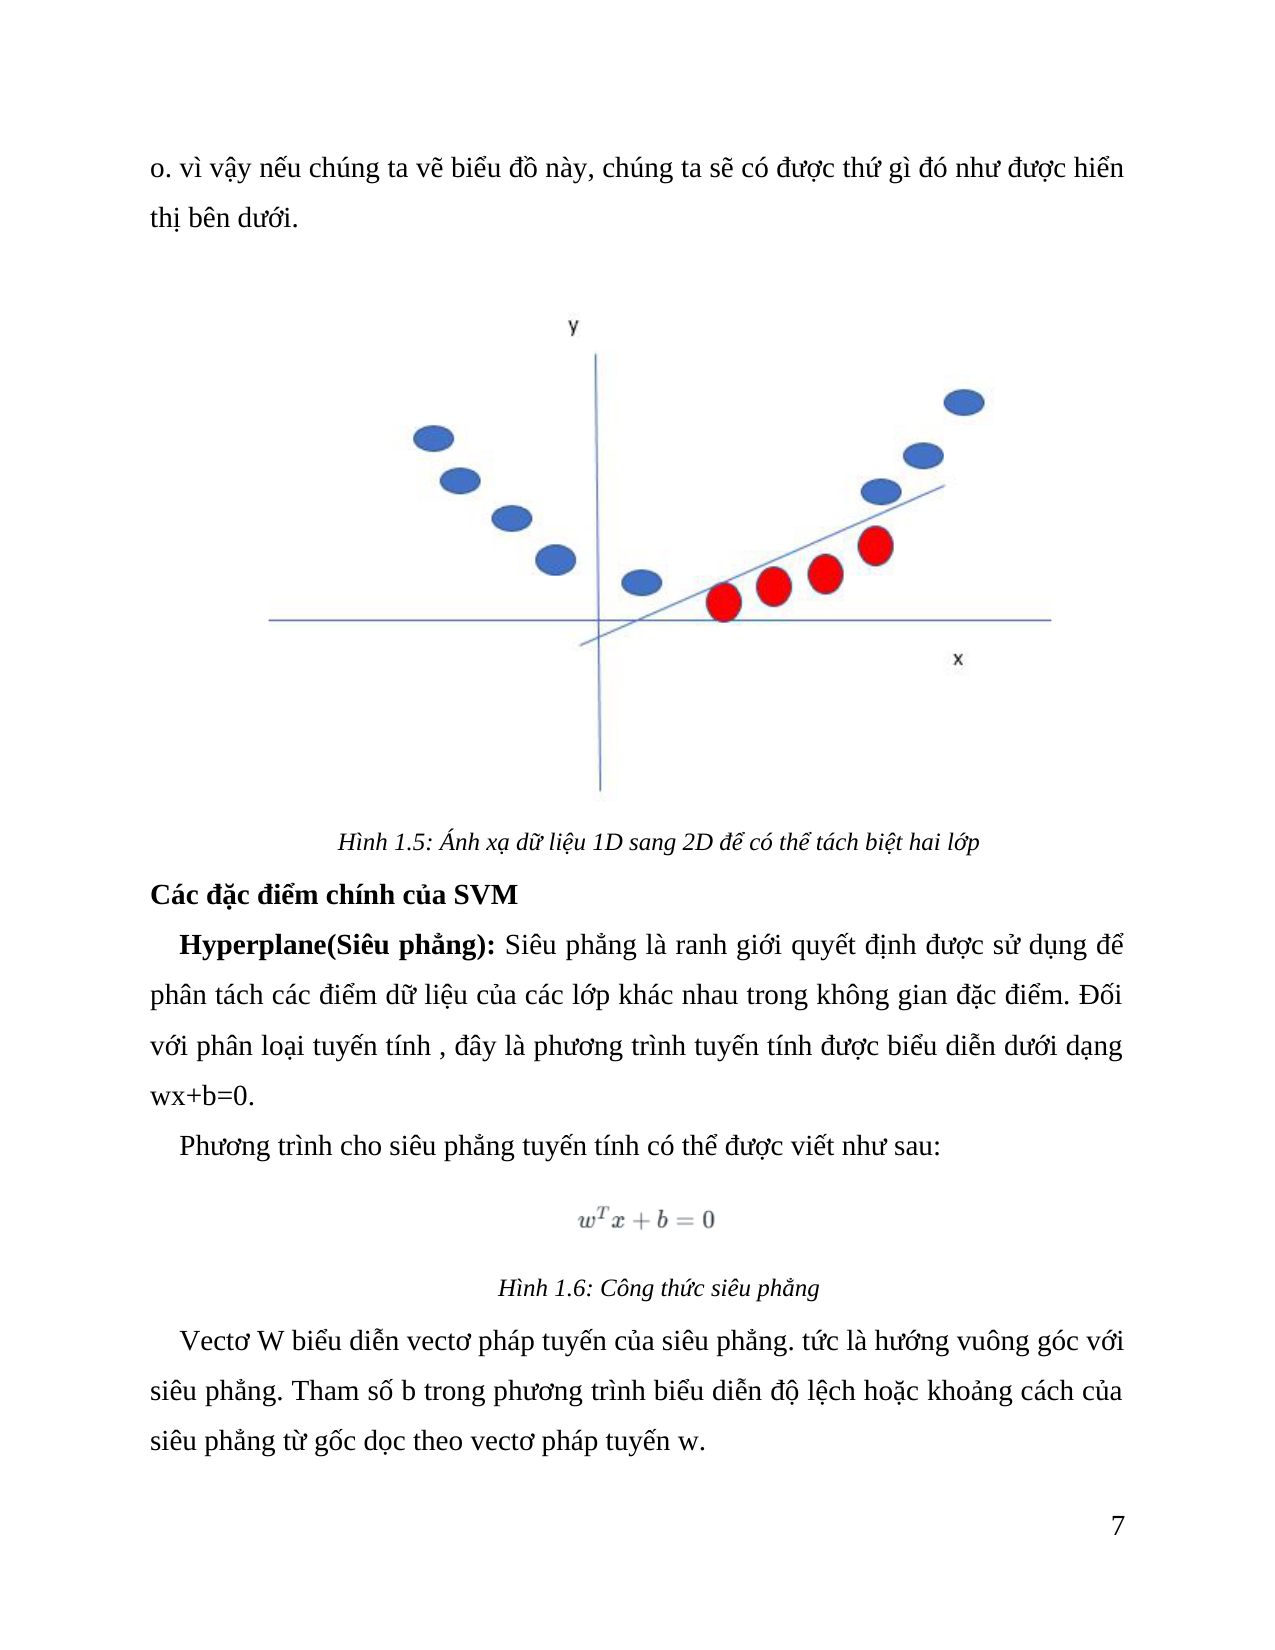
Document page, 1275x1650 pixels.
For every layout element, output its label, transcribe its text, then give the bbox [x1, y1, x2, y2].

text Phương trình cho siêu phẳng tuyến tính có thể được viết như sau: [150, 1128, 1125, 1162]
text Vectơ W biểu diễn vectơ pháp tuyến của siêu phẳng. tức là hướng vuông góc với siêu phẳng. Tham số b trong phương trình biểu diễn độ lệch hoặc khoảng cách của siêu phẳng từ gốc dọc theo vectơ pháp tuyến w. [150, 1323, 1125, 1457]
picture [268, 250, 1052, 811]
text Hyperplane(Siêu phẳng): Siêu phẳng là ranh giới quyết định được sử dụng để phân tách các điểm dữ liệu của các lớp khác nhau trong không gian đặc điểm. Đối với phân loại tuyến tính , đây là phương trình tuyến tính được biểu diễn dưới dạng wx+b=0. [150, 927, 1125, 1112]
text Hình 1.6: Công thức siêu phẳng [150, 1273, 1125, 1302]
text Các đặc điểm chính của SVM [150, 877, 1125, 910]
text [150, 150, 1125, 234]
picture [553, 1178, 751, 1257]
text Hình 1.5: Ánh xạ dữ liệu 1D sang 2D để có thể tách biệt hai lớp [150, 827, 1125, 856]
